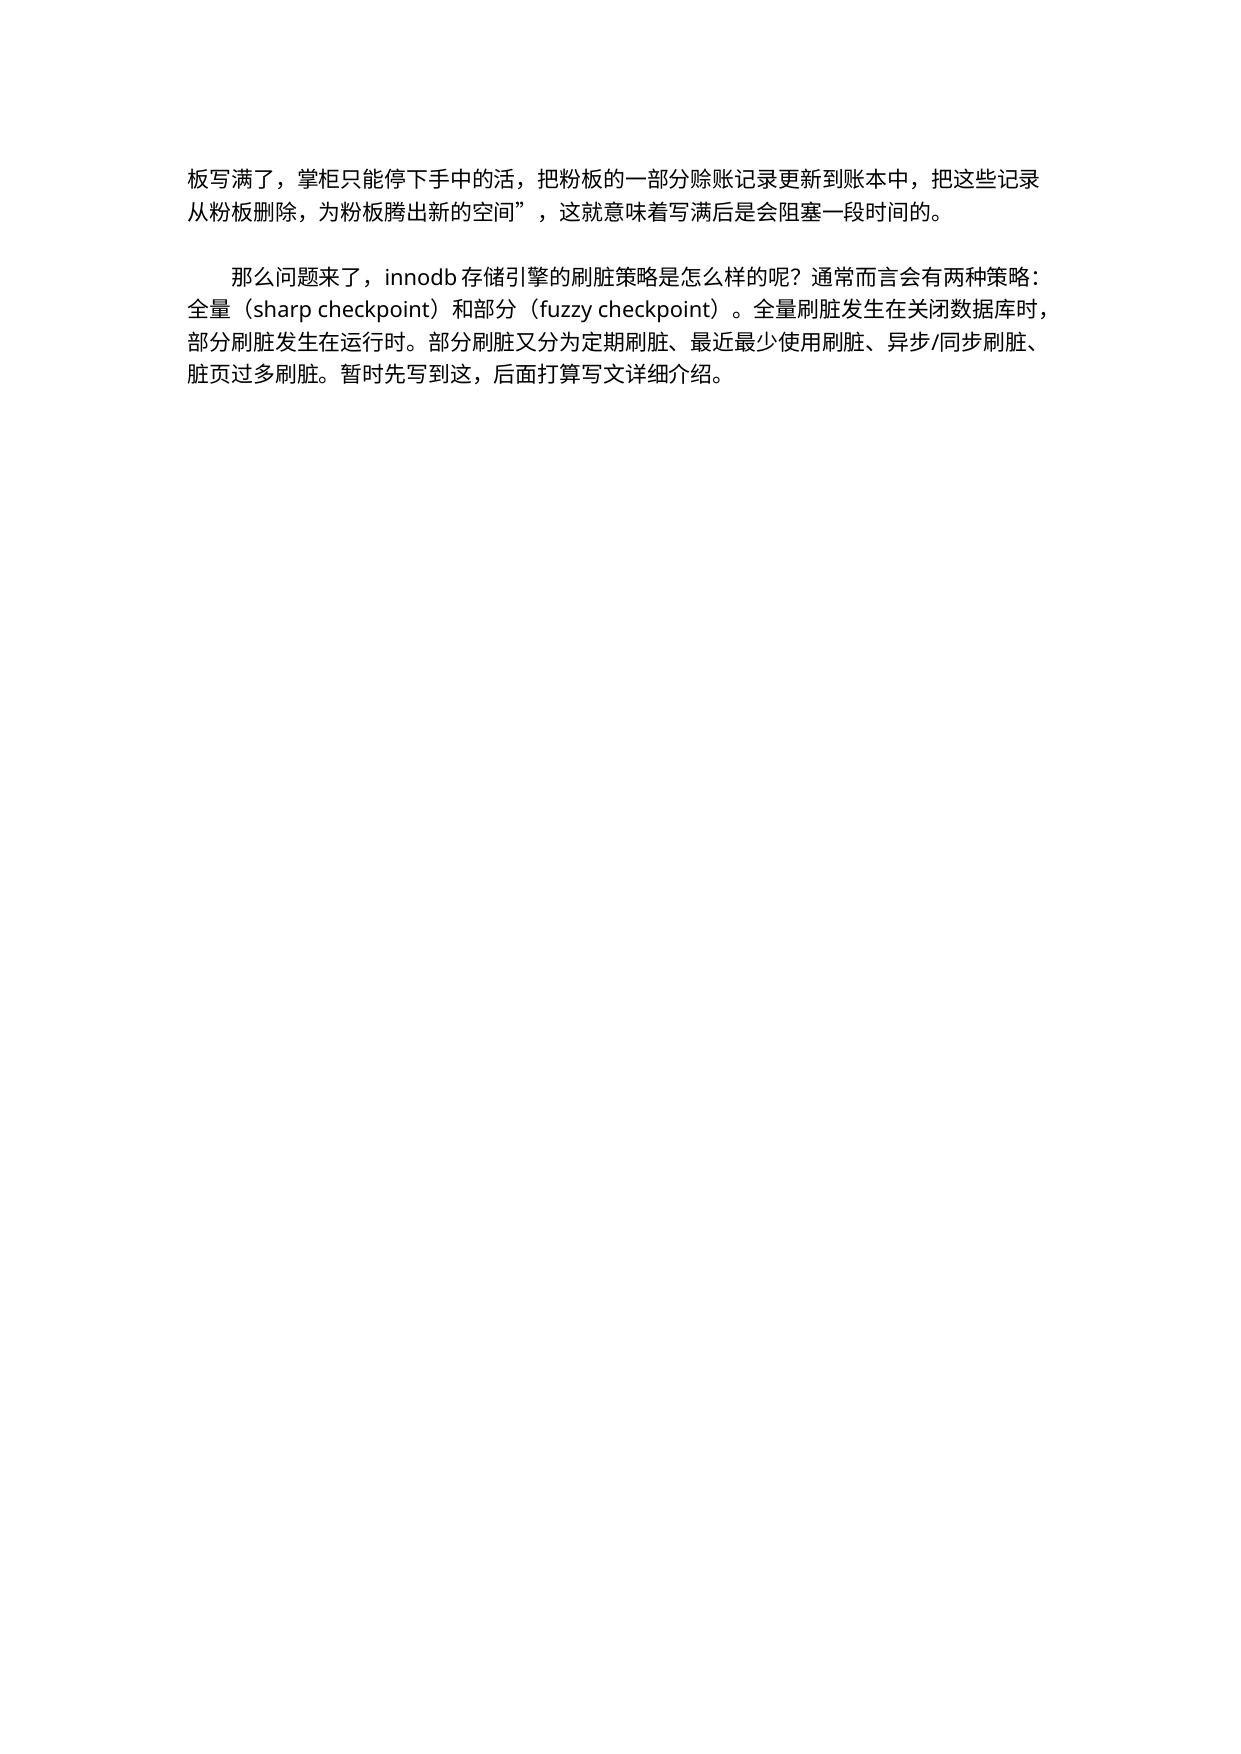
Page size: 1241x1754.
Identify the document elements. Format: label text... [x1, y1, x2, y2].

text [187, 162, 1053, 227]
text 那么问题来了，innodb存储引擎的刷脏策略是怎么样的呢？通常而言会有两种策略：全量（sharp checkpoint）和部分（fuzzy checkpoint）。全量刷脏发生在关闭数据库时，部分刷脏发生在运行时。部分刷脏又分为定期刷脏、最近最少使用刷脏、异步/同步刷脏、脏页过多刷脏。暂时先写到这，后面打算写文详细介绍。 [187, 259, 1053, 389]
